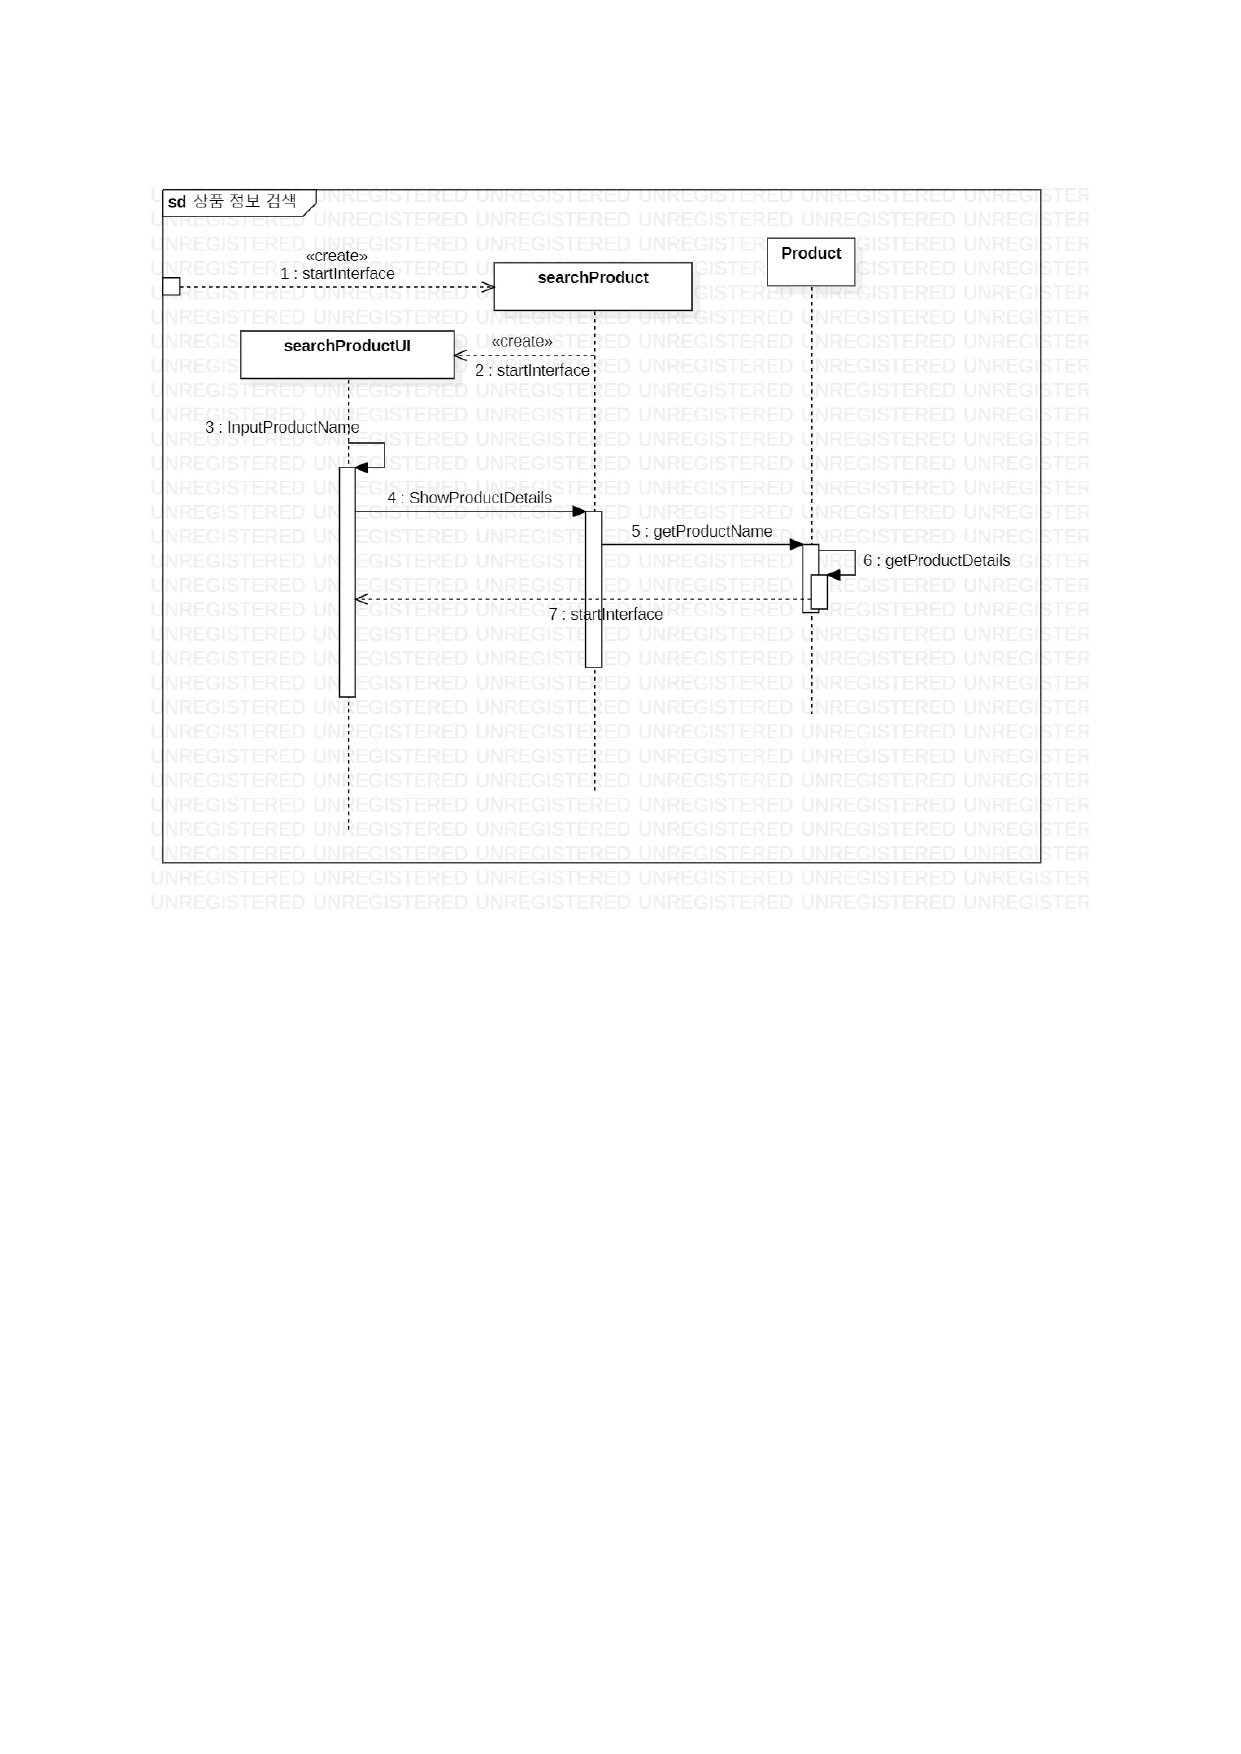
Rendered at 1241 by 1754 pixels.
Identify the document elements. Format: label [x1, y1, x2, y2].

picture [150, 177, 1089, 911]
